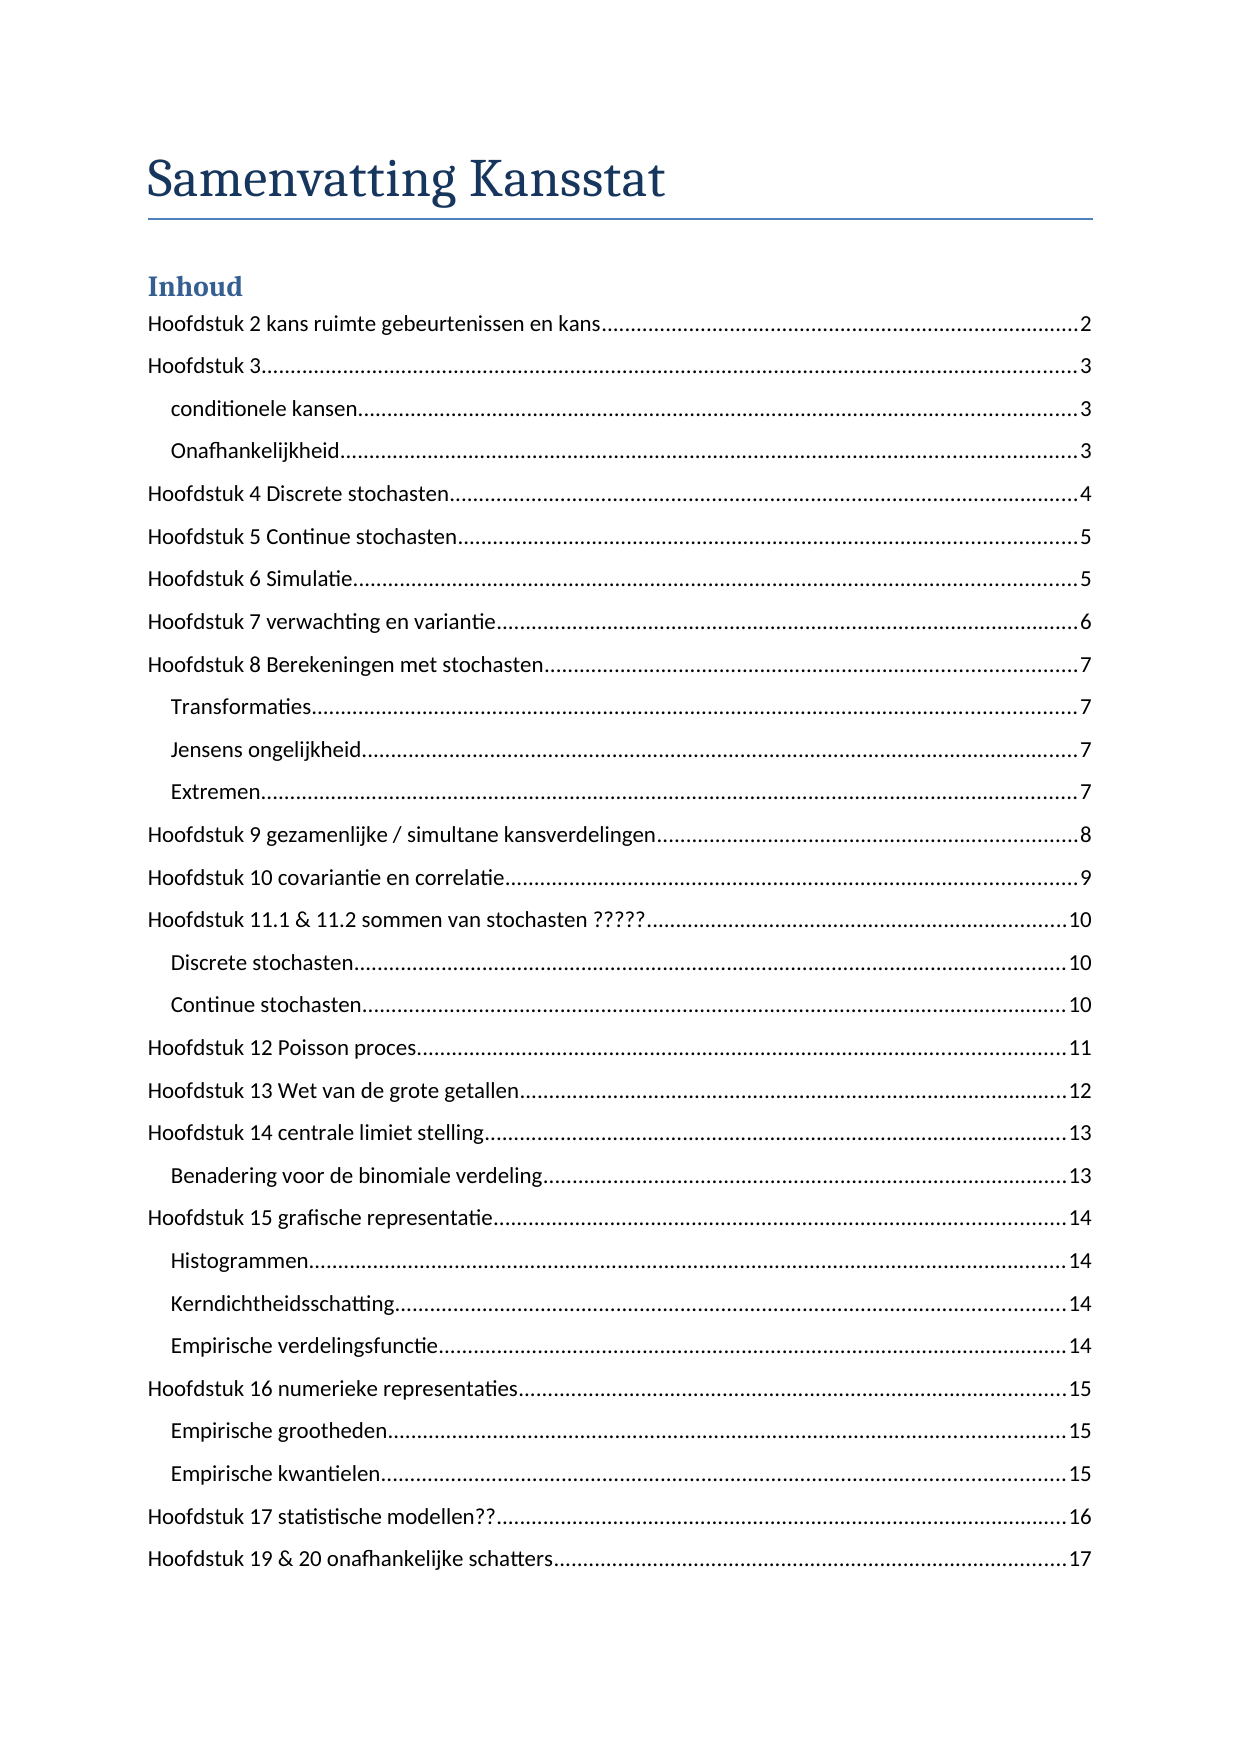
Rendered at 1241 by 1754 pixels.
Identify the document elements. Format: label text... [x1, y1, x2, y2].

title Samenvatting Kansstat [148, 148, 1093, 218]
